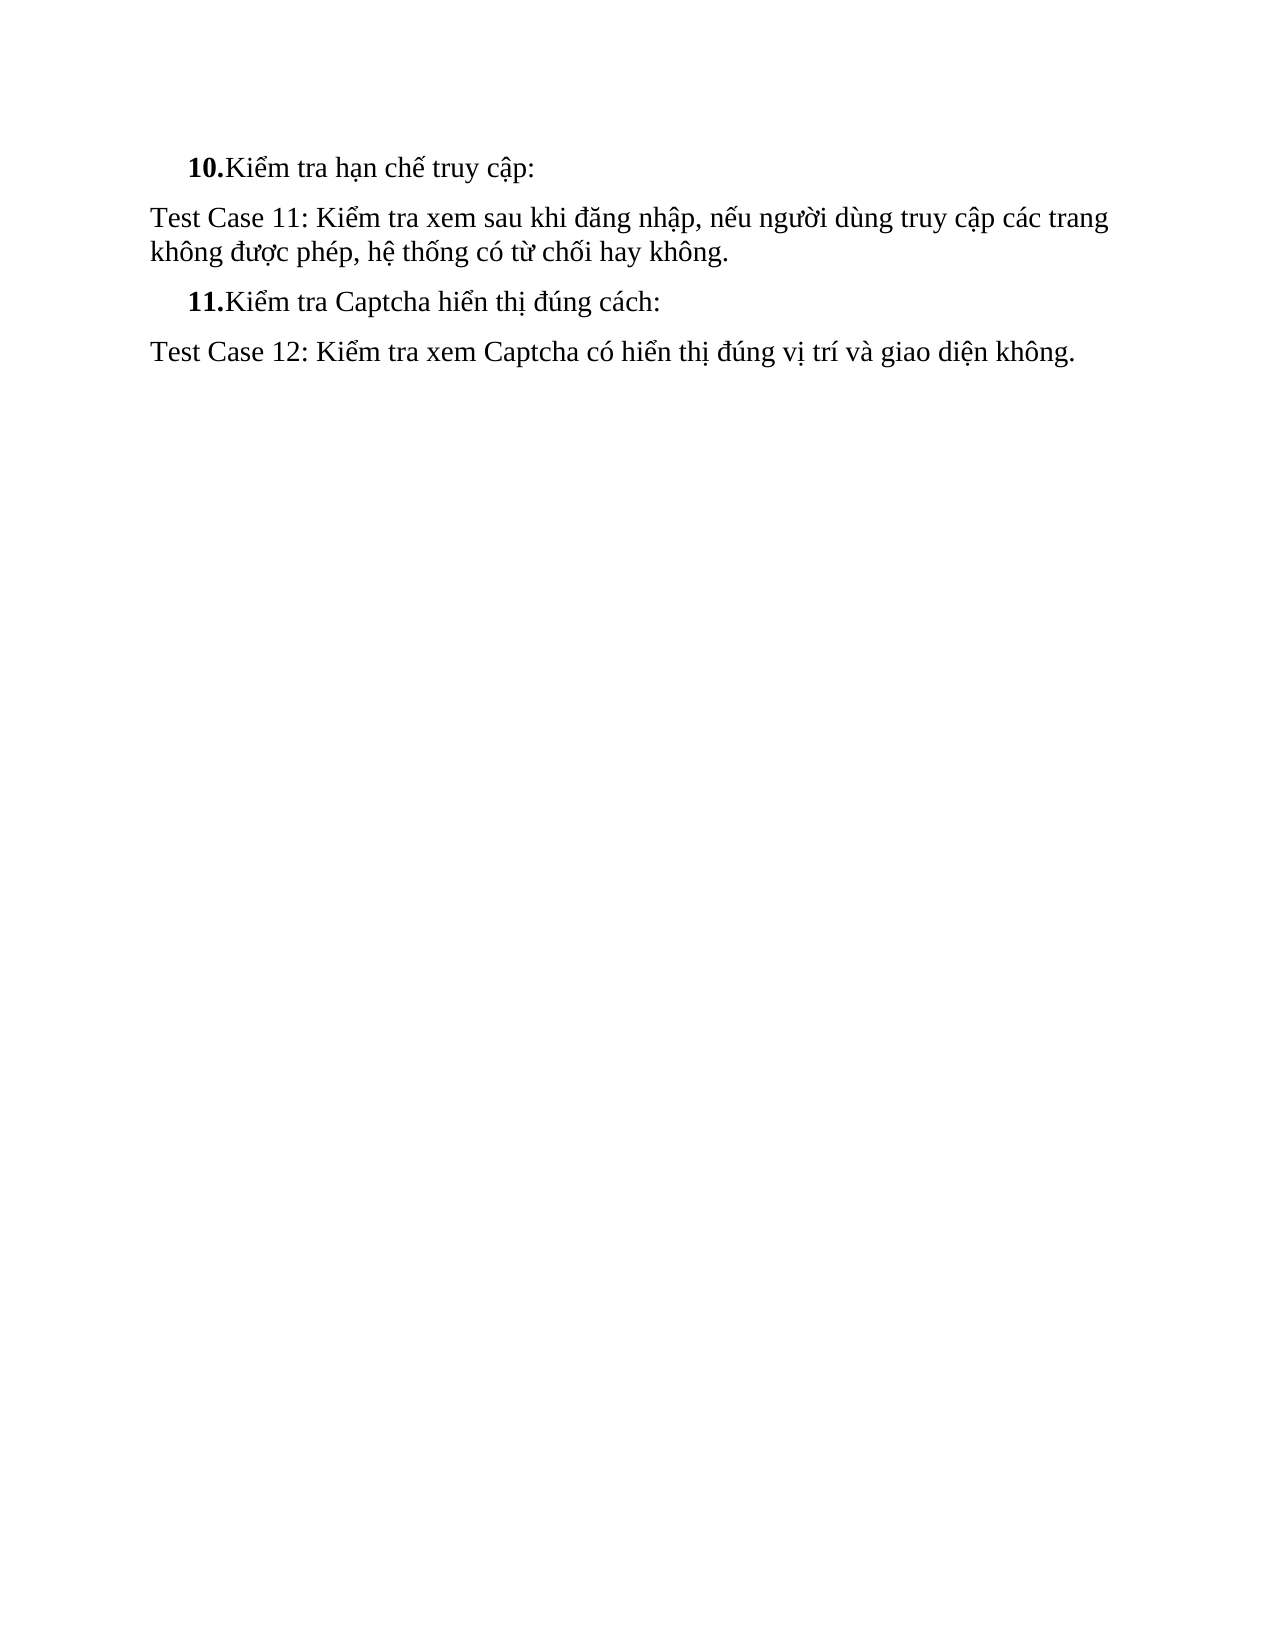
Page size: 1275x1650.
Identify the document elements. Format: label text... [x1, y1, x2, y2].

text Test Case 11: Kiểm tra xem sau khi đăng nhập, nếu người dùng truy cập các trang không được phép, hệ thống có từ chối hay không. [150, 200, 1125, 267]
list Kiểm tra Captcha hiển thị đúng cách: [187, 284, 1125, 317]
text Test Case 12: Kiểm tra xem Captcha có hiển thị đúng vị trí và giao diện không. [150, 334, 1125, 368]
list Kiểm tra hạn chế truy cập: [187, 150, 1125, 183]
